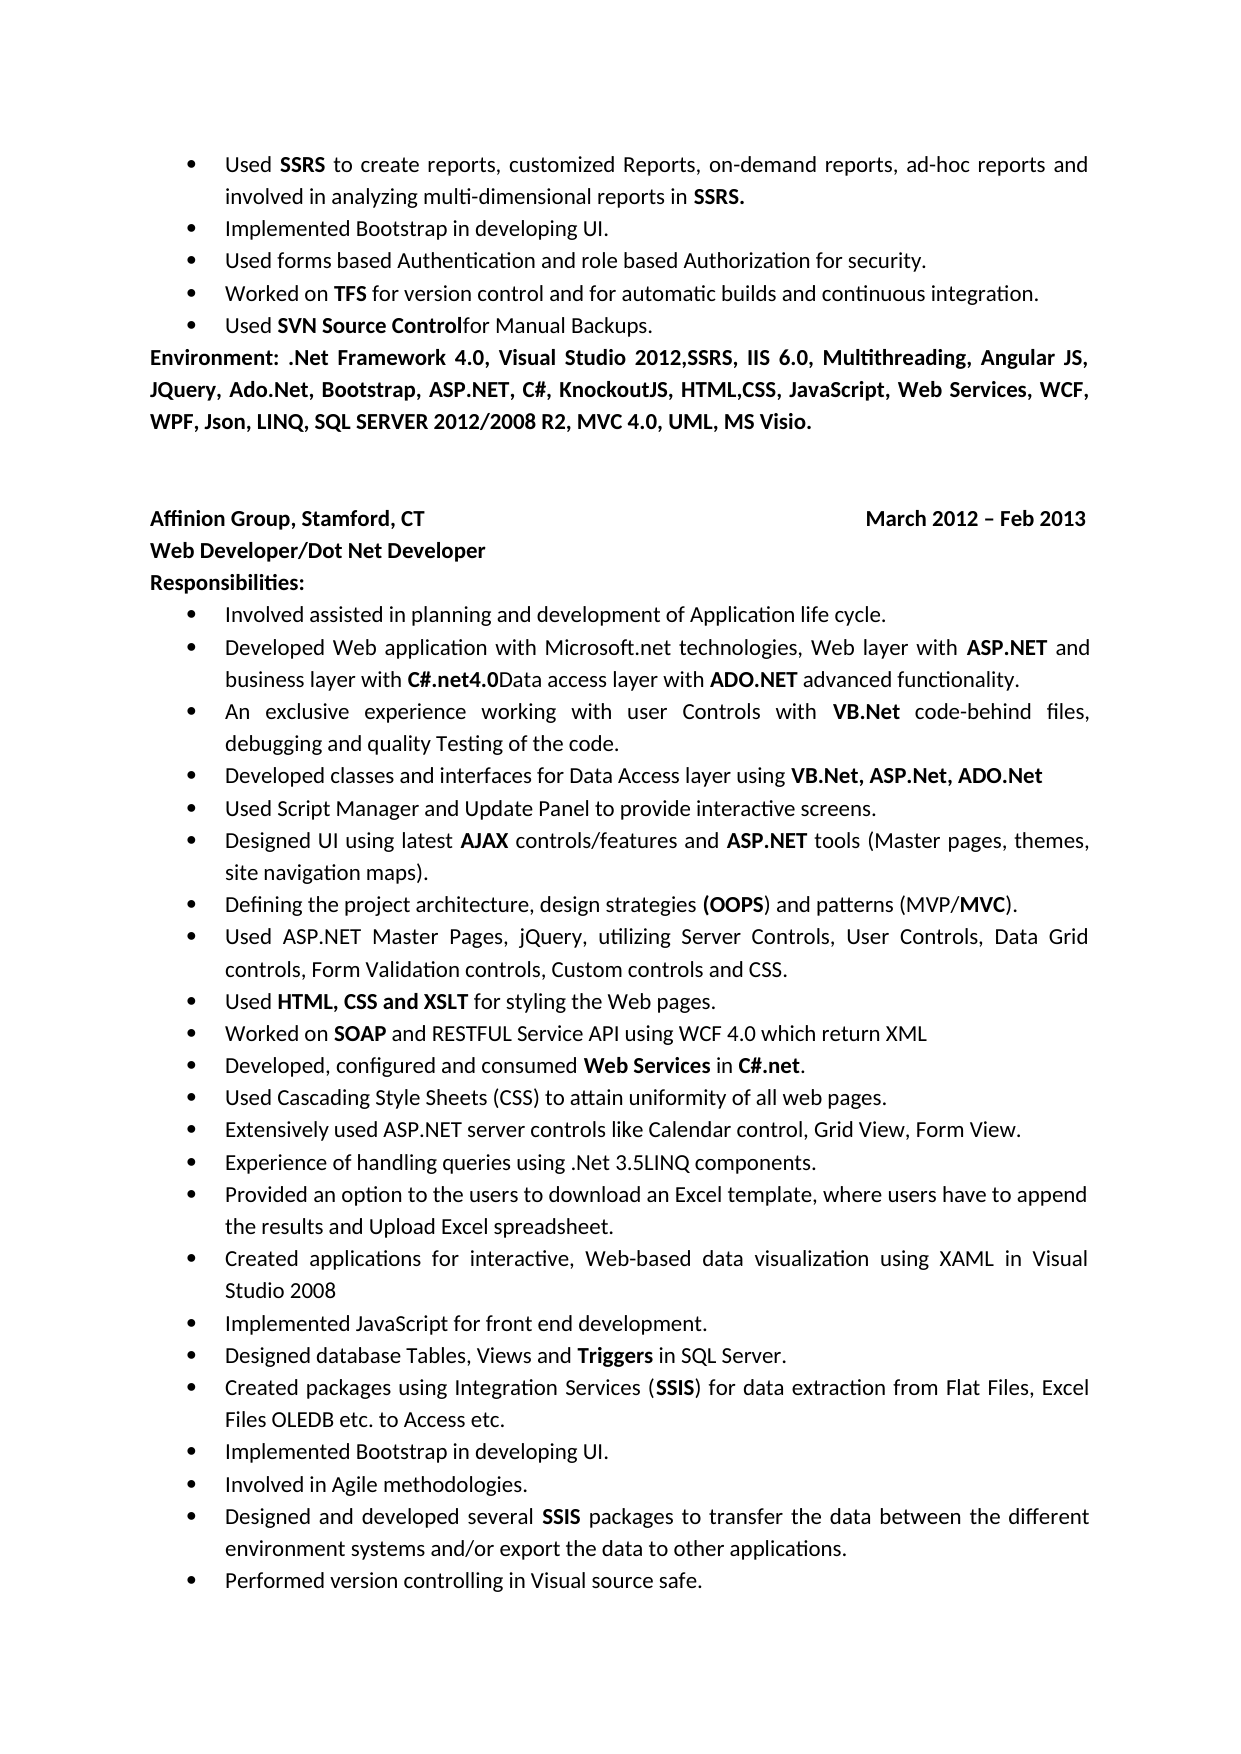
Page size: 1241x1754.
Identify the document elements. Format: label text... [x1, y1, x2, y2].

text Affinion Group, Stamford, CT March 2012 – Feb 2013 [150, 504, 1090, 532]
list Developed Web application with Microsoft.net technologies, Web layer with ASP.NET and business layer with C#.net4.0Data access layer with ADO.NET advanced functionality. [187, 633, 1090, 693]
list Defining the project architecture, design strategies (OOPS) and patterns (MVP/MVC). [187, 890, 1090, 918]
list Used SVN Source Controlfor Manual Backups. [187, 311, 1090, 339]
list Involved assisted in planning and development of Application life cycle. [187, 601, 1090, 629]
list Used Cascading Style Sheets (CSS) to attain uniformity of all web pages. [187, 1083, 1090, 1111]
list Worked on TFS for version control and for automatic builds and continuous integration. [187, 279, 1090, 307]
list Developed classes and interfaces for Data Access layer using VB.Net, ASP.Net, ADO.Net [187, 762, 1090, 789]
list Used Script Manager and Update Panel to provide interactive screens. [187, 794, 1090, 822]
list Used HTML, CSS and XSLT for styling the Web pages. [187, 987, 1090, 1015]
text Environment: .Net Framework 4.0, Visual Studio 2012,SSRS, IIS 6.0, Multithreading, Angular JS, JQuery, Ado.Net, Bootstrap, ASP.NET, C#, KnockoutJS, HTML,CSS, JavaScript, Web Services, WCF, WPF, Json, LINQ, SQL SERVER 2012/2008 R2, MVC 4.0, UML, MS Visio. [150, 343, 1090, 436]
list Experience of handling queries using .Net 3.5LINQ components. [187, 1148, 1090, 1176]
list Performed version controlling in Visual source safe. [187, 1566, 1090, 1594]
list Designed UI using latest AJAX controls/features and ASP.NET tools (Master pages, themes, site navigation maps). [187, 826, 1090, 886]
list Implemented Bootstrap in developing UI. [187, 214, 1090, 242]
list Developed, configured and consumed Web Services in C#.net. [187, 1051, 1090, 1079]
list Provided an option to the users to download an Excel template, where users have to append the results and Upload Excel spreadsheet. [187, 1180, 1090, 1240]
list Extensively used ASP.NET server controls like Calendar control, Grid View, Form View. [187, 1116, 1090, 1144]
list Used SSRS to create reports, customized Reports, on-demand reports, ad-hoc reports and involved in analyzing multi-dimensional reports in SSRS. [187, 150, 1090, 210]
list Designed and developed several SSIS packages to transfer the data between the different environment systems and/or export the data to other applications. [187, 1502, 1090, 1562]
list Worked on SOAP and RESTFUL Service API using WCF 4.0 which return XML [187, 1019, 1090, 1047]
list Created applications for interactive, Web-based data visualization using XAML in Visual Studio 2008 [187, 1244, 1090, 1304]
text Web Developer/Dot Net Developer [150, 536, 1090, 564]
list Involved in Agile methodologies. [187, 1470, 1090, 1498]
list Implemented JavaScript for front end development. [187, 1309, 1090, 1337]
list Designed database Tables, Views and Triggers in SQL Server. [187, 1341, 1090, 1369]
list Created packages using Integration Services (SSIS) for data extraction from Flat Files, Excel Files OLEDB etc. to Access etc. [187, 1373, 1090, 1433]
list Used forms based Authentication and role based Authorization for security. [187, 247, 1090, 274]
list Used ASP.NET Master Pages, jQuery, utilizing Server Controls, User Controls, Data Grid controls, Form Validation controls, Custom controls and CSS. [187, 922, 1090, 983]
text Responsibilities: [150, 568, 1090, 596]
list Implemented Bootstrap in developing UI. [187, 1437, 1090, 1466]
list An exclusive experience working with user Controls with VB.Net code-behind files, debugging and quality Testing of the code. [187, 697, 1090, 757]
